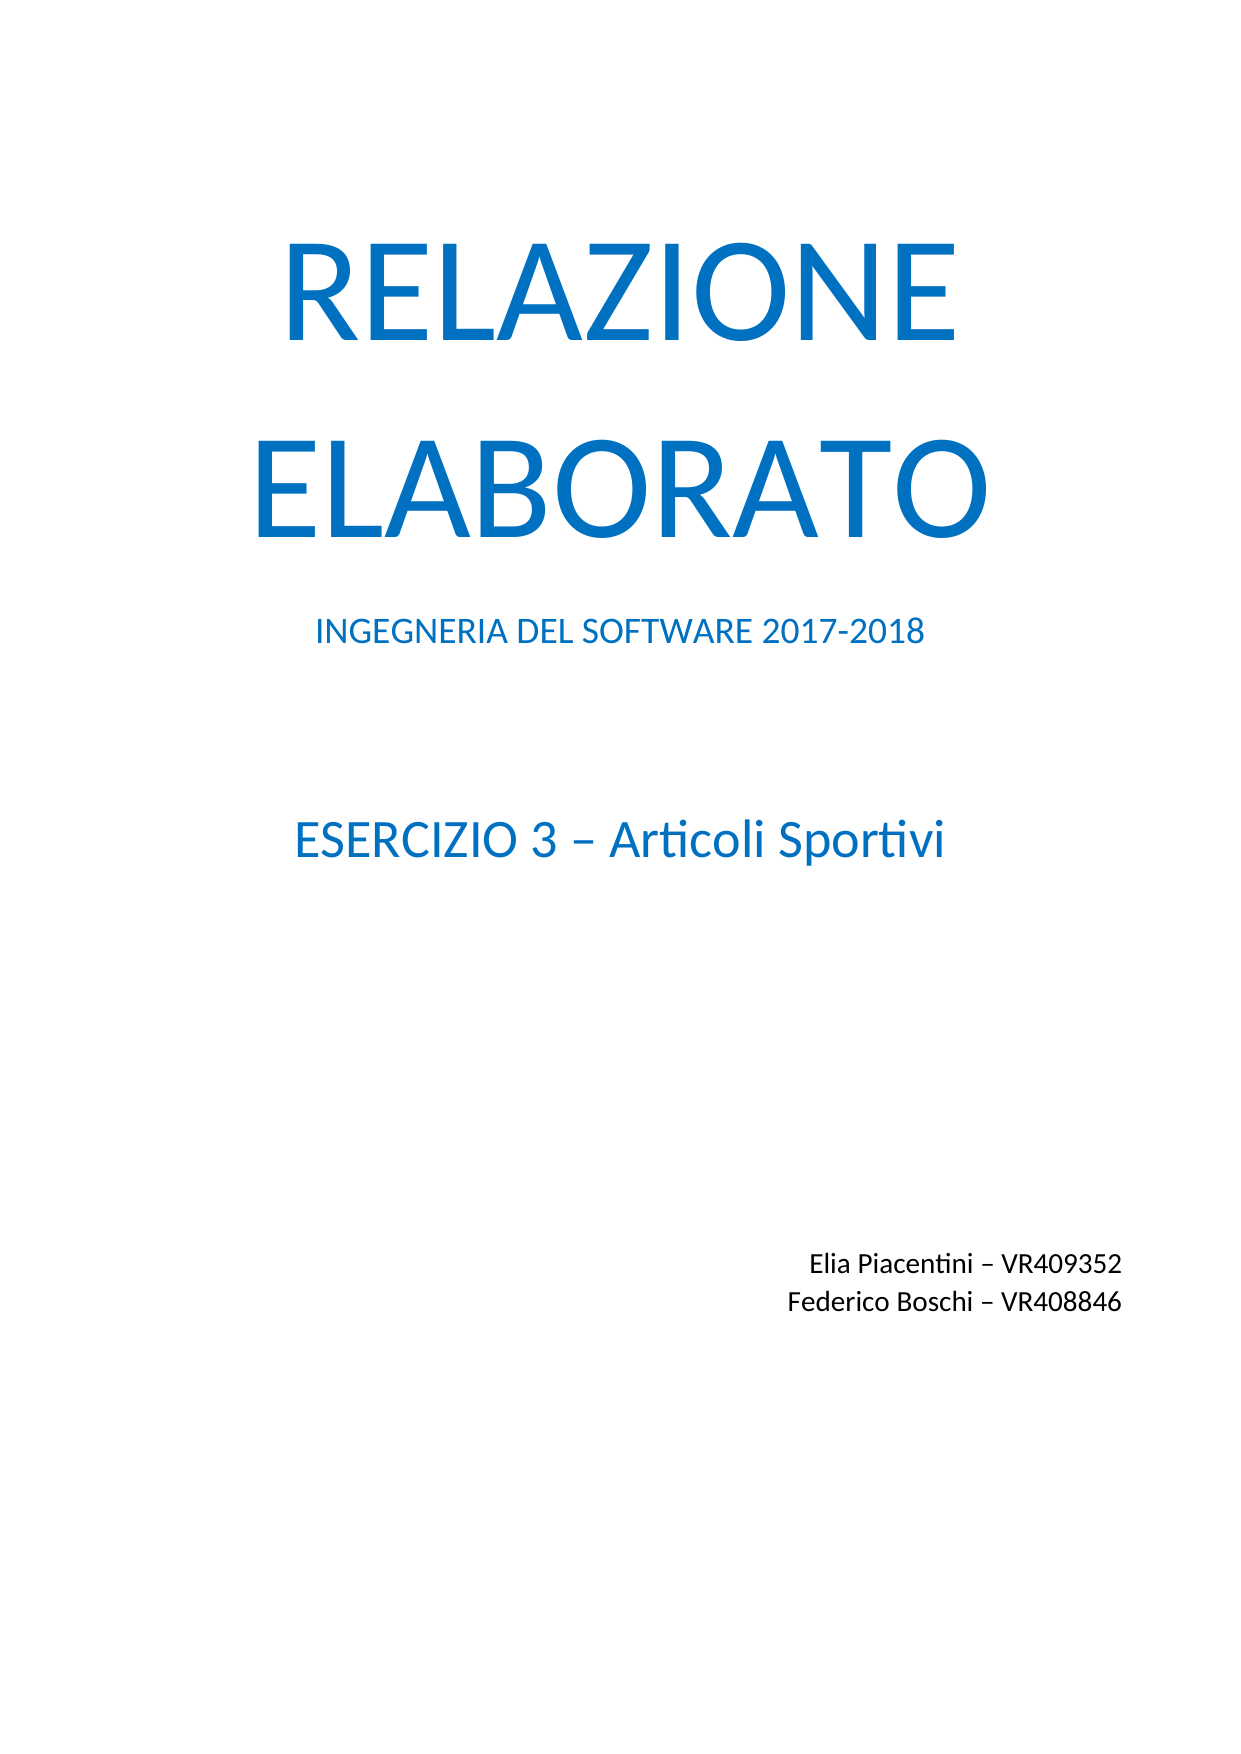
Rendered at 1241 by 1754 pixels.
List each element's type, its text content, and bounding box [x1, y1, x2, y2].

text RELAZIONE ELABORATO [118, 194, 1122, 575]
text Elia Piacentini – VR409352 [118, 1245, 1122, 1281]
text ESERCIZIO 3 – Articoli Sportivi [118, 805, 1122, 871]
text Federico Boschi – VR408846 [118, 1283, 1122, 1319]
text INGEGNERIA DEL SOFTWARE 2017-2018 [118, 607, 1122, 652]
